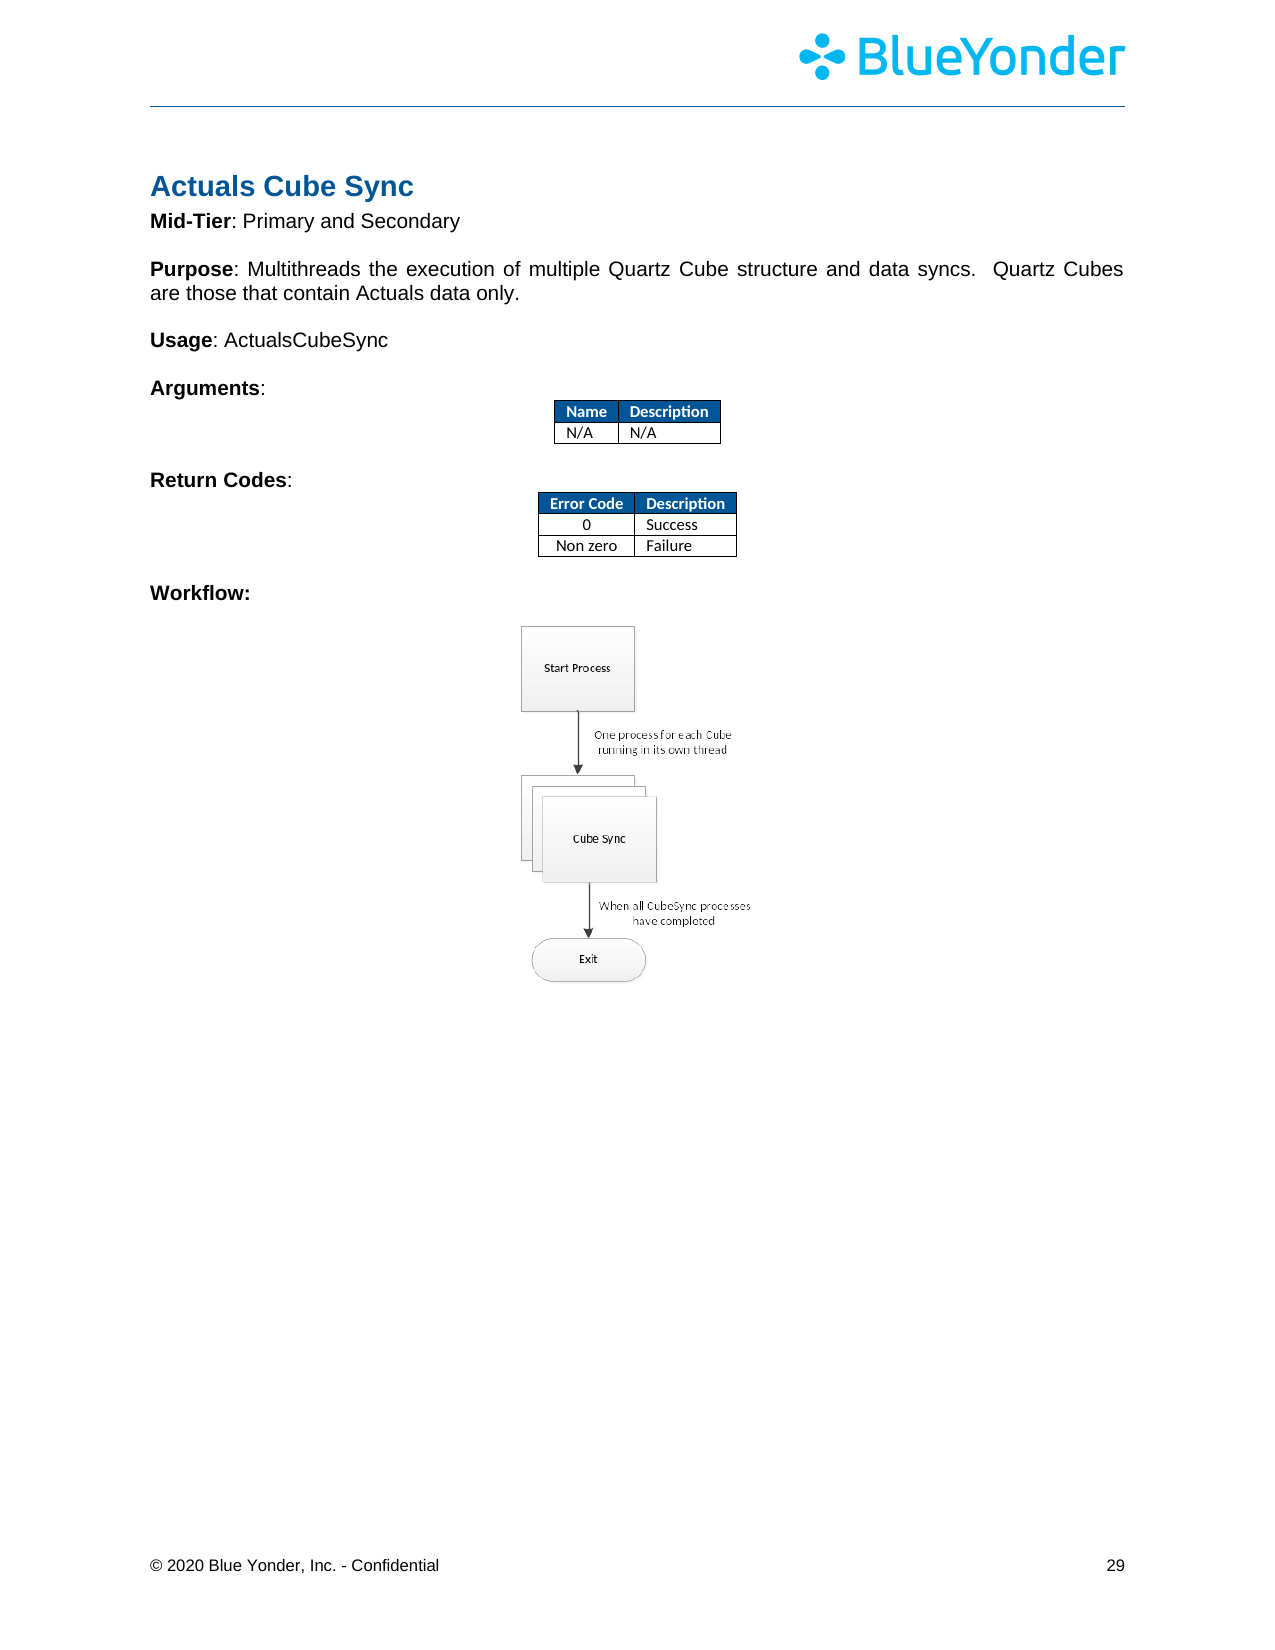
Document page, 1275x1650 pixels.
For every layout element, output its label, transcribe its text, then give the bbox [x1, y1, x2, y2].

table_header Error Code [539, 493, 634, 513]
table_header Description [635, 493, 736, 513]
table_cell N/A [619, 423, 720, 443]
table_cell Non zero [539, 536, 634, 556]
table_cell N/A [555, 423, 618, 443]
text Workflow: [150, 581, 1125, 605]
picture [798, 32, 1127, 81]
table_cell Failure [635, 536, 736, 556]
table_cell 0 [539, 514, 634, 534]
text Arguments: [150, 376, 1125, 400]
table_cell Success [635, 514, 736, 534]
text Purpose: Multithreads the execution of multiple Quartz Cube structure and data syncs. Quartz Cubes are those that contain Actuals data only. [150, 256, 1125, 304]
table_header Description [619, 401, 720, 422]
text Return Codes: [150, 468, 1125, 492]
text Mid-Tier: Primary and Secondary [150, 208, 1125, 232]
table_header Name [555, 401, 618, 422]
text Usage: ActualsCubeSync [150, 328, 1125, 352]
subtitle Actuals Cube Sync [150, 169, 1125, 202]
